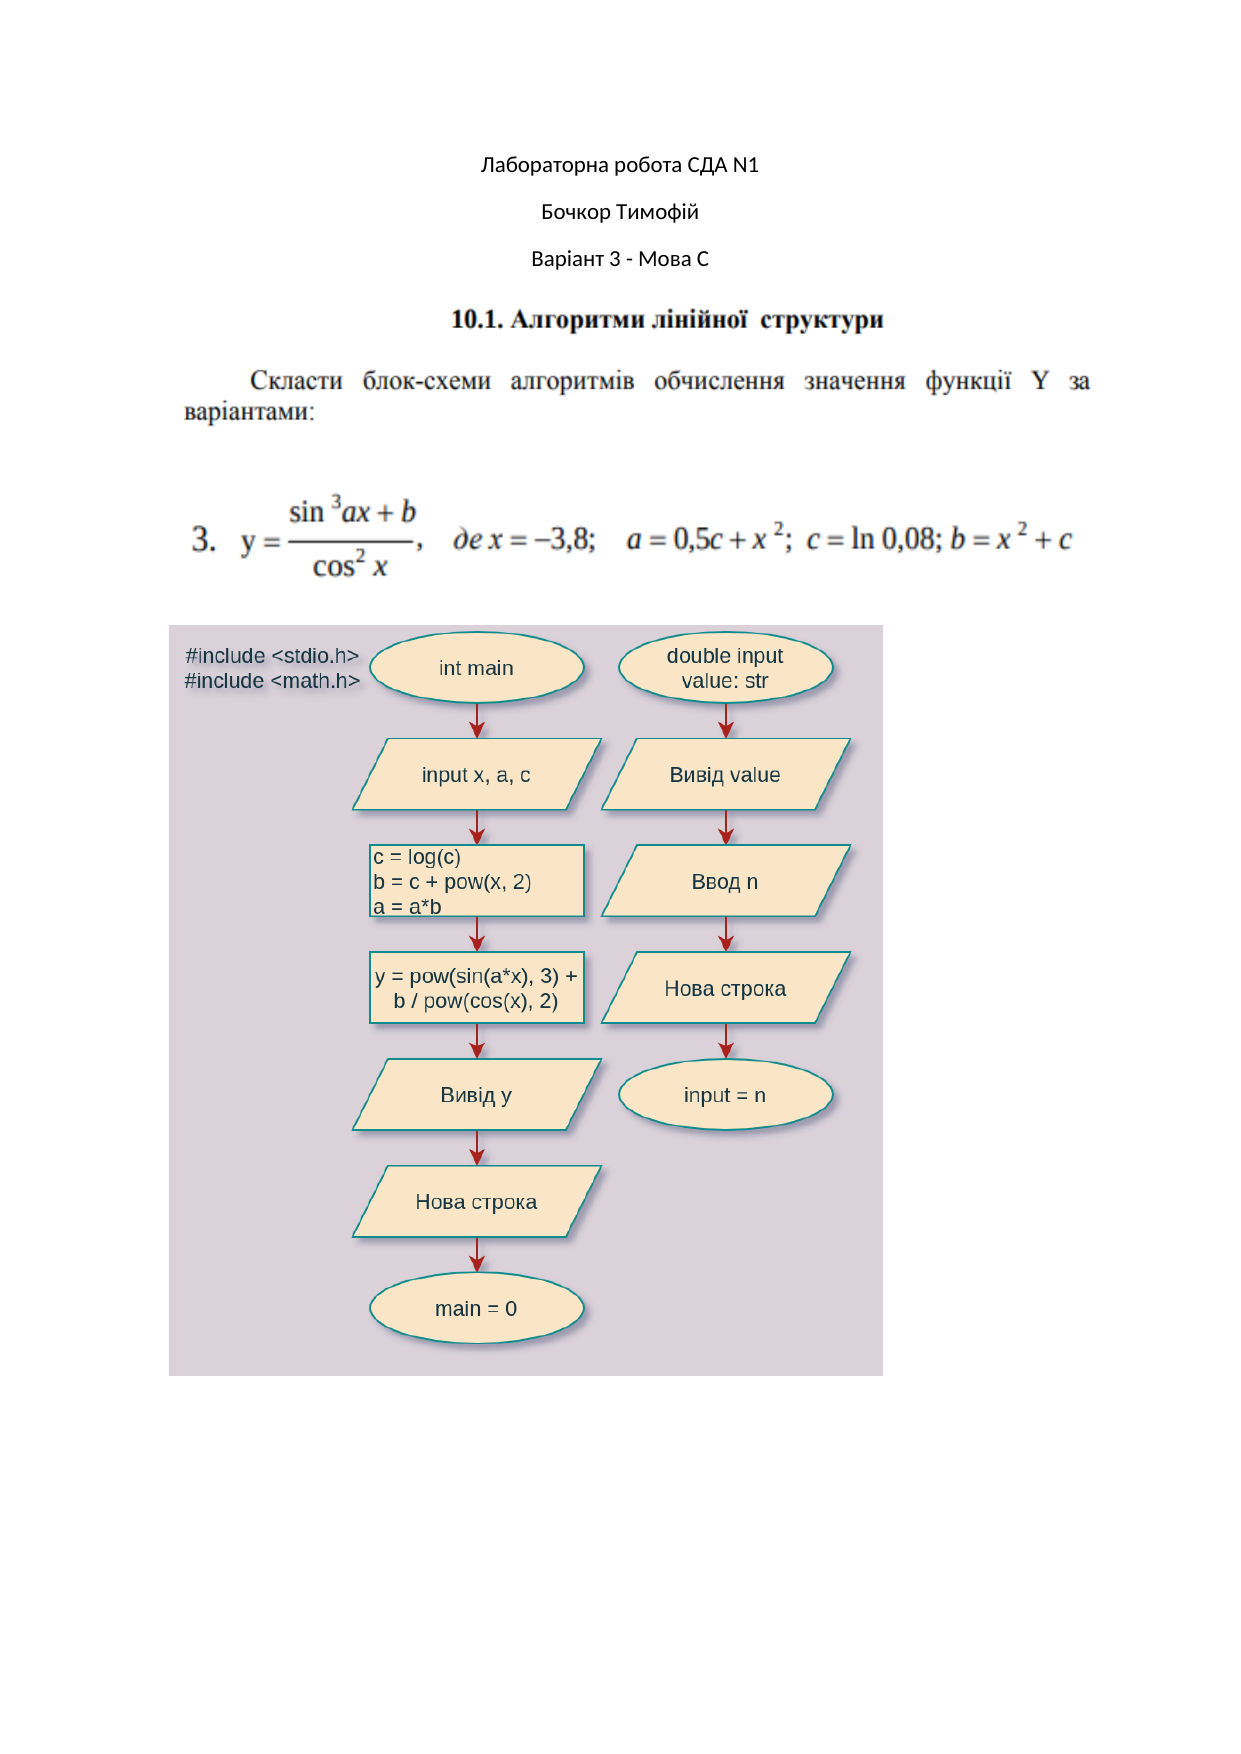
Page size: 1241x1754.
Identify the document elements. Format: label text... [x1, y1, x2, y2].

text Лабораторна робота СДА N1 [150, 150, 1090, 178]
text Варіант 3 - Мова С [150, 244, 1090, 272]
text Бочкор Тимофій [150, 197, 1090, 225]
